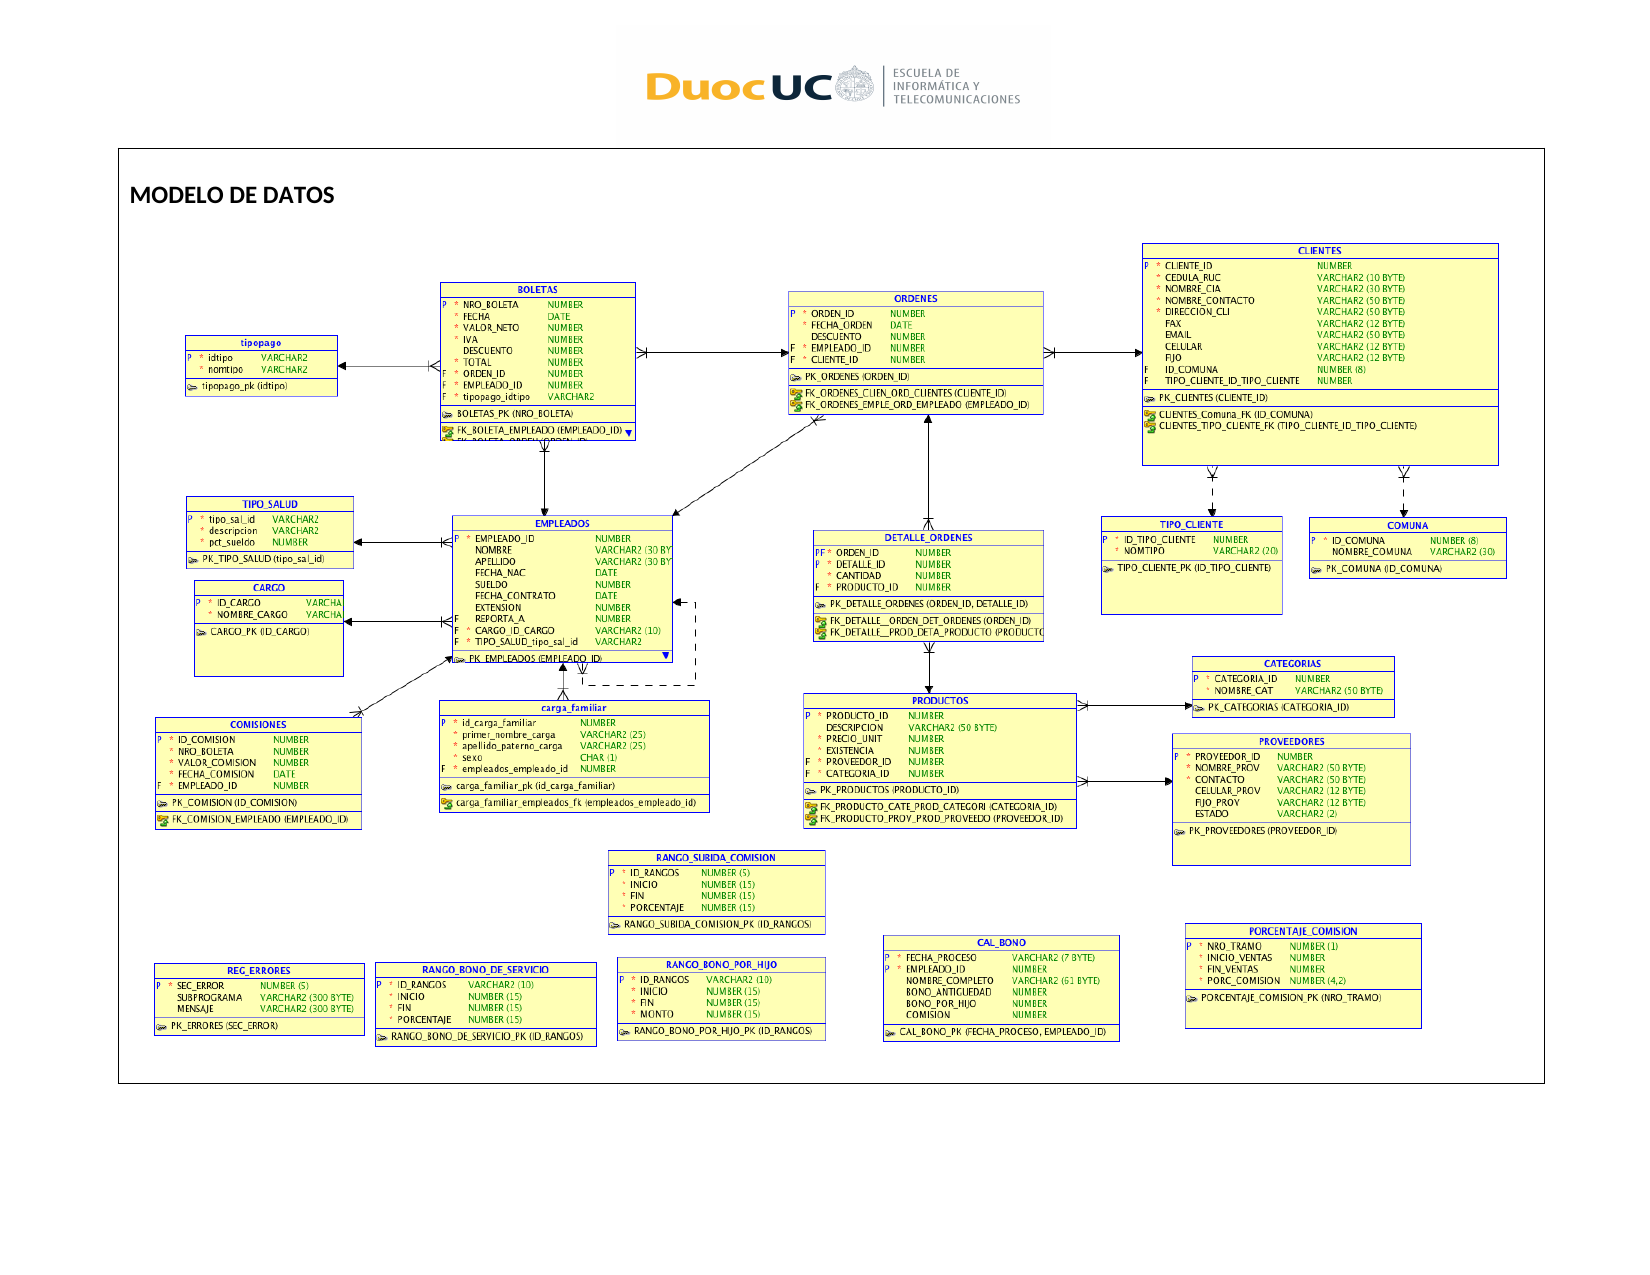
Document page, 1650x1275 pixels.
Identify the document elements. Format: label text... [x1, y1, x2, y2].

picture [615, 25, 1052, 148]
picture [129, 209, 1514, 1055]
